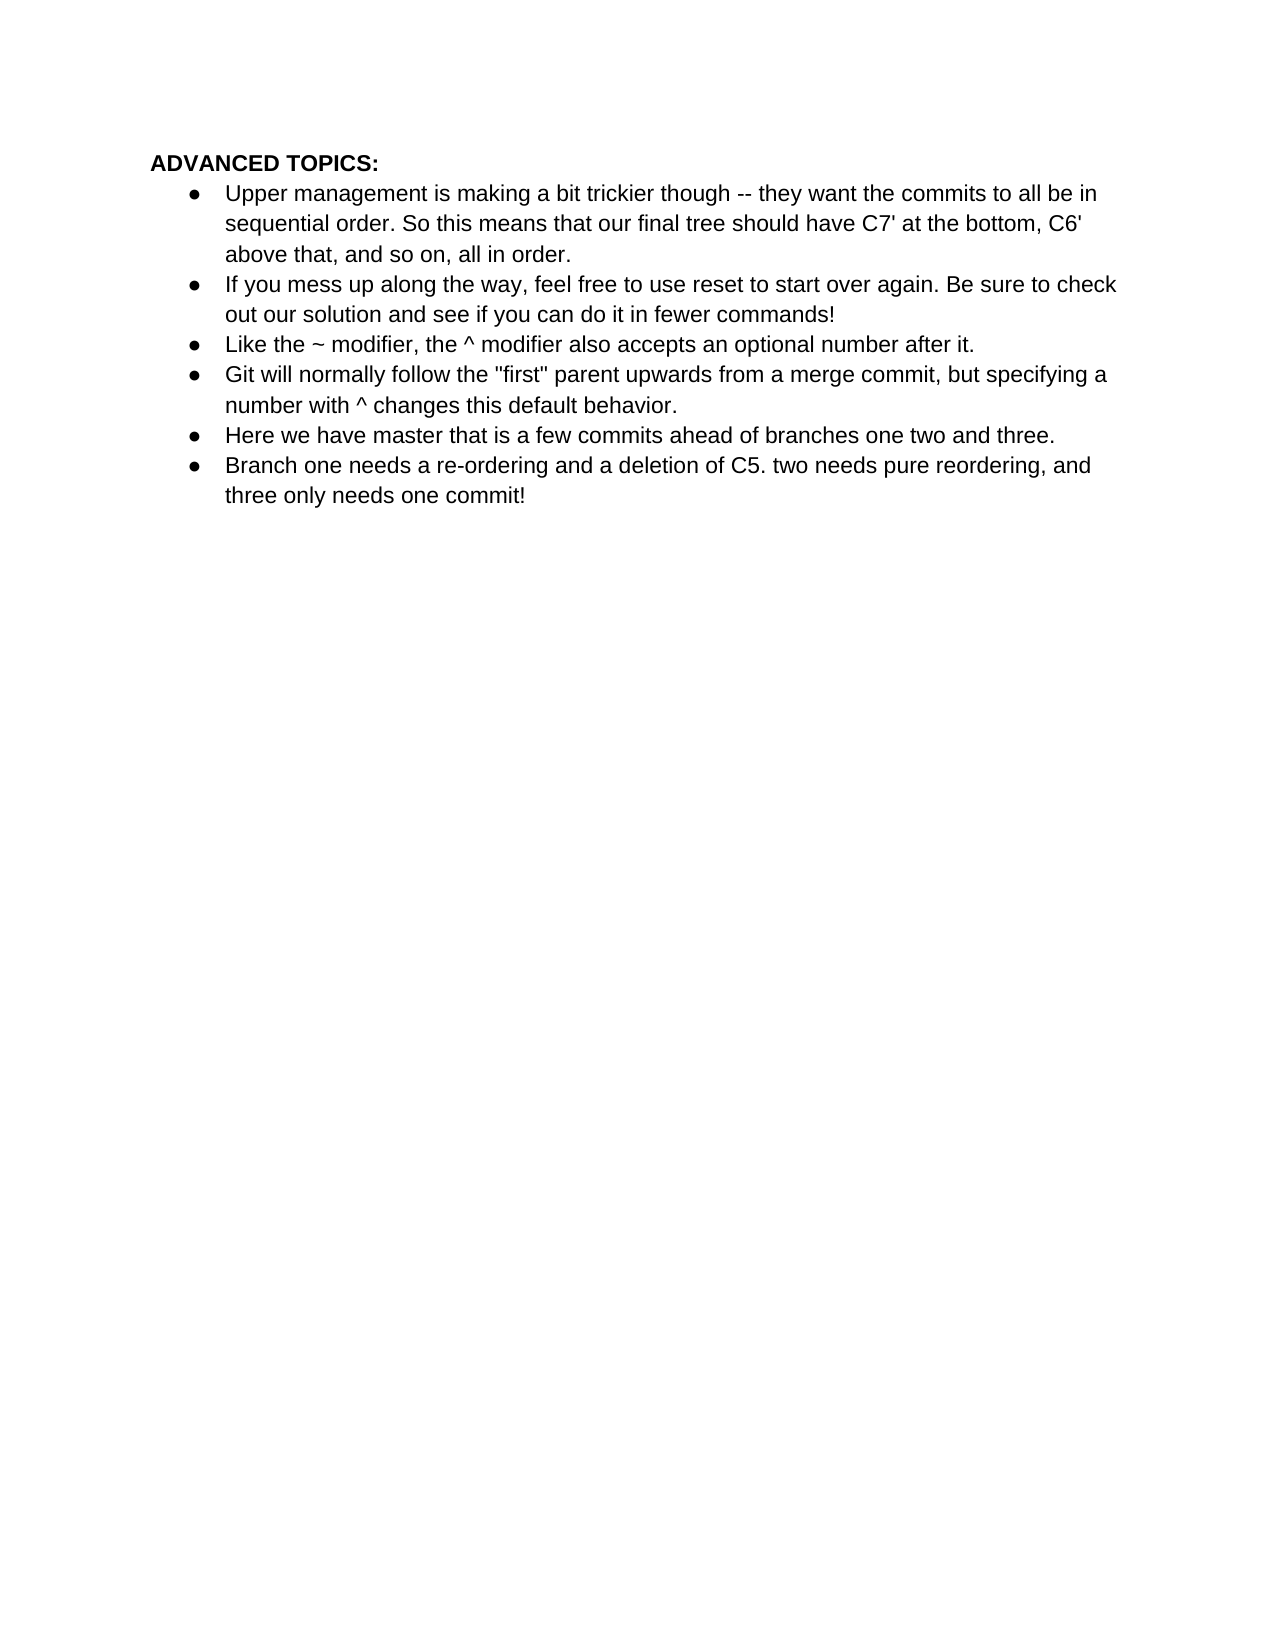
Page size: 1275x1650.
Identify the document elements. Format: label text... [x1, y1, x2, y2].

list Here we have master that is a few commits ahead of branches one two and three. [187, 422, 1125, 448]
list Branch one needs a re-ordering and a deletion of C5. two needs pure reordering, and three only needs one commit! [187, 452, 1125, 509]
list If you mess up along the way, feel free to use reset to start over again. Be sure to check out our solution and see if you can do it in fewer commands! [187, 271, 1125, 327]
list Git will normally follow the "first" parent upwards from a merge commit, but specifying a number with ^ changes this default behavior. [187, 361, 1125, 418]
text ADVANCED TOPICS: [150, 150, 1125, 176]
list Like the ~ modifier, the ^ modifier also accepts an optional number after it. [187, 331, 1125, 358]
list Upper management is making a bit trickier though -- they want the commits to all be in sequential order. So this means that our final tree should have C7' at the bottom, C6' above that, and so on, all in order. [187, 180, 1125, 267]
